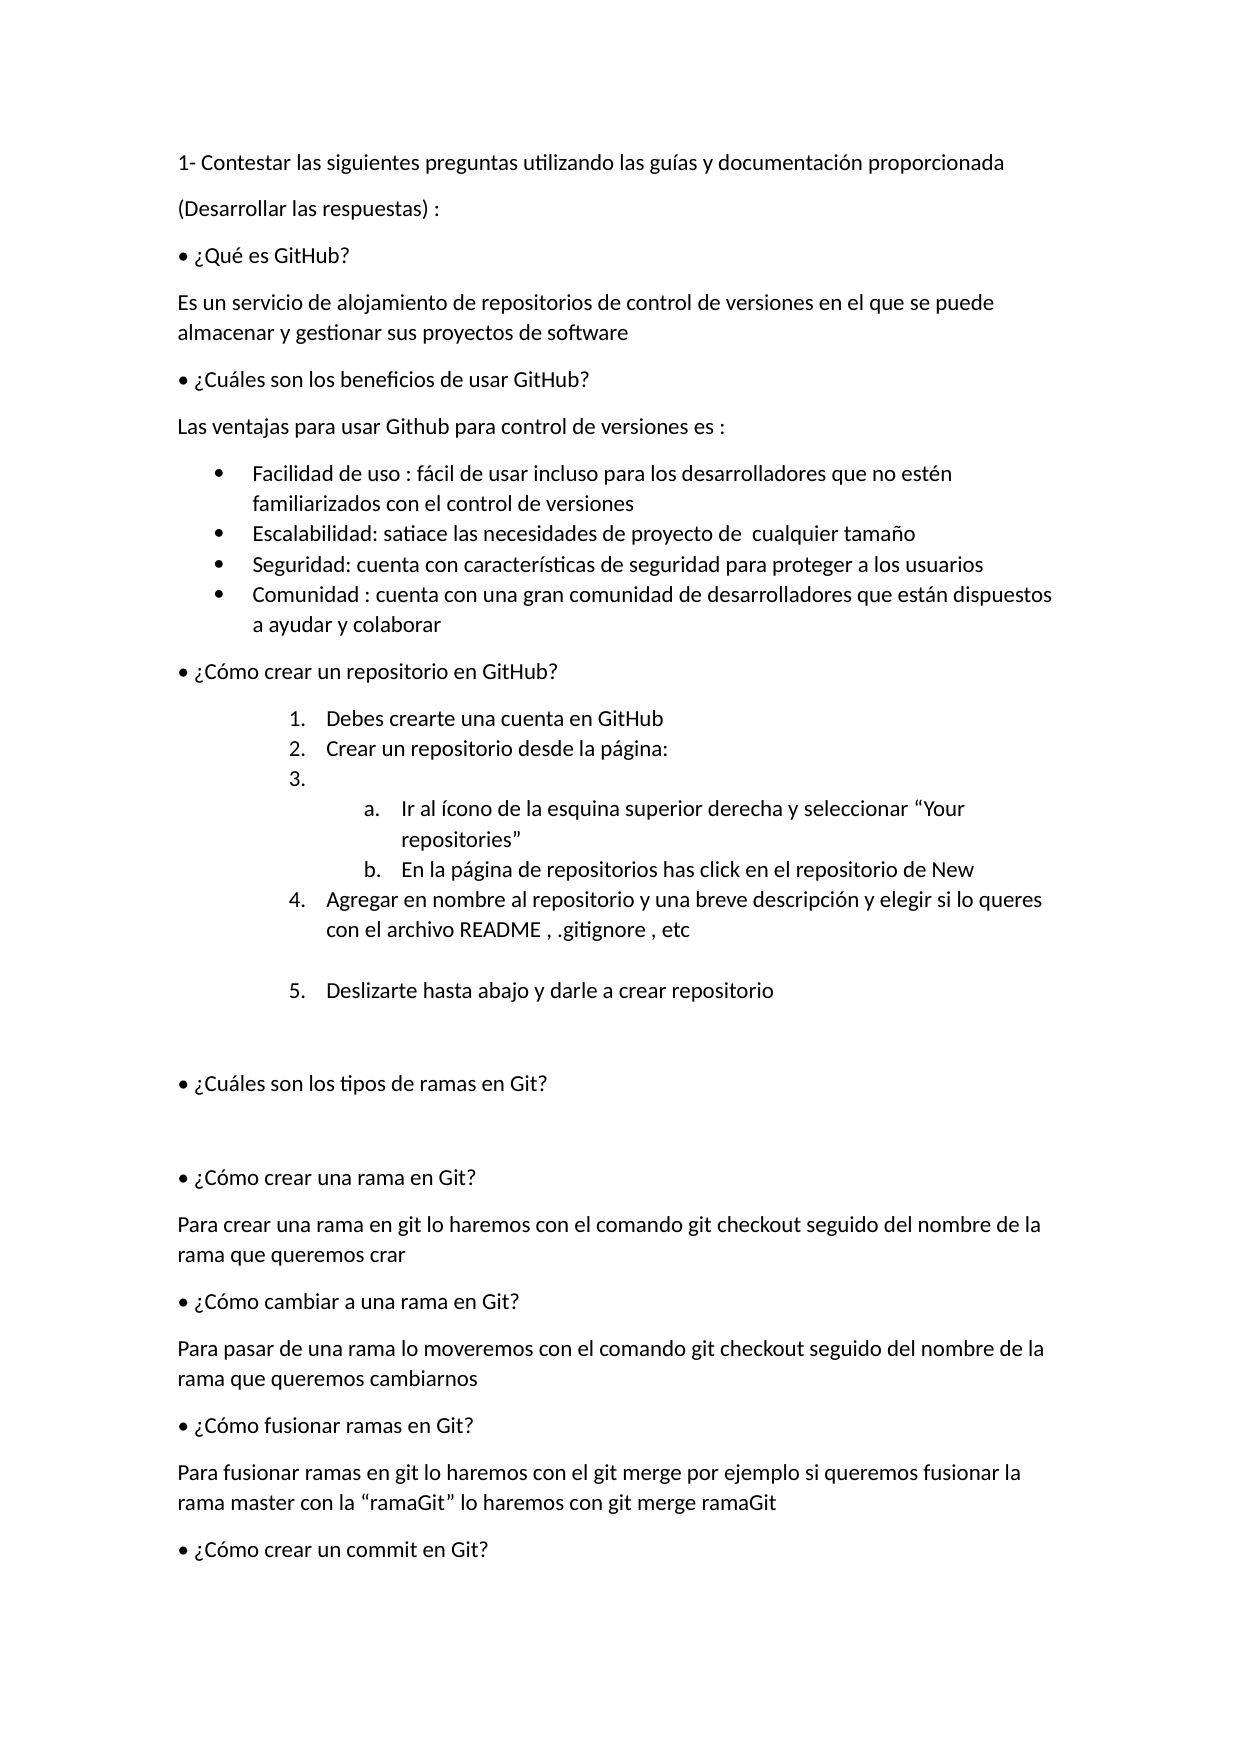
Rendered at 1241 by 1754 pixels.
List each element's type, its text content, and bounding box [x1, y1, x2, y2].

list Seguridad: cuenta con características de seguridad para proteger a los usuarios [215, 550, 1063, 578]
text • ¿Qué es GitHub? [177, 241, 1063, 269]
list Debes crearte una cuenta en GitHub [288, 704, 1063, 732]
text • ¿Cómo fusionar ramas en Git? [177, 1411, 1063, 1439]
list Deslizarte hasta abajo y darle a crear repositorio [288, 976, 1063, 1004]
list Escalabilidad: satiace las necesidades de proyecto de cualquier tamaño [215, 519, 1063, 547]
text Es un servicio de alojamiento de repositorios de control de versiones en el que se puede almacenar y gestionar sus proyectos de software [177, 288, 1063, 346]
list Facilidad de uso : fácil de usar incluso para los desarrolladores que no estén familiarizados con el control de versiones [215, 459, 1063, 517]
list En la página de repositorios has click en el repositorio de New [363, 855, 1063, 883]
list Agregar en nombre al repositorio y una breve descripción y elegir si lo queres con el archivo README , .gitignore , etc [288, 885, 1063, 943]
text Para fusionar ramas en git lo haremos con el git merge por ejemplo si queremos fusionar la rama master con la “ramaGit” lo haremos con git merge ramaGit [177, 1458, 1063, 1516]
list Crear un repositorio desde la página: [288, 734, 1063, 762]
text • ¿Cómo crear un commit en Git? [177, 1535, 1063, 1563]
text • ¿Cuáles son los beneficios de usar GitHub? [177, 365, 1063, 393]
text • ¿Cuáles son los tipos de ramas en Git? [177, 1069, 1063, 1097]
text Para crear una rama en git lo haremos con el comando git checkout seguido del nombre de la rama que queremos crar [177, 1210, 1063, 1268]
list Ir al ícono de la esquina superior derecha y seleccionar “Your repositories” [363, 794, 1063, 853]
text Para pasar de una rama lo moveremos con el comando git checkout seguido del nombre de la rama que queremos cambiarnos [177, 1334, 1063, 1392]
text (Desarrollar las respuestas) : [177, 194, 1063, 222]
text 1- Contestar las siguientes preguntas utilizando las guías y documentación proporcionada [177, 148, 1063, 176]
text • ¿Cómo crear una rama en Git? [177, 1163, 1063, 1191]
text • ¿Cómo crear un repositorio en GitHub? [177, 657, 1063, 685]
list Comunidad : cuenta con una gran comunidad de desarrolladores que están dispuestos a ayudar y colaborar [215, 580, 1063, 638]
text • ¿Cómo cambiar a una rama en Git? [177, 1287, 1063, 1315]
text Las ventajas para usar Github para control de versiones es : [177, 412, 1063, 440]
